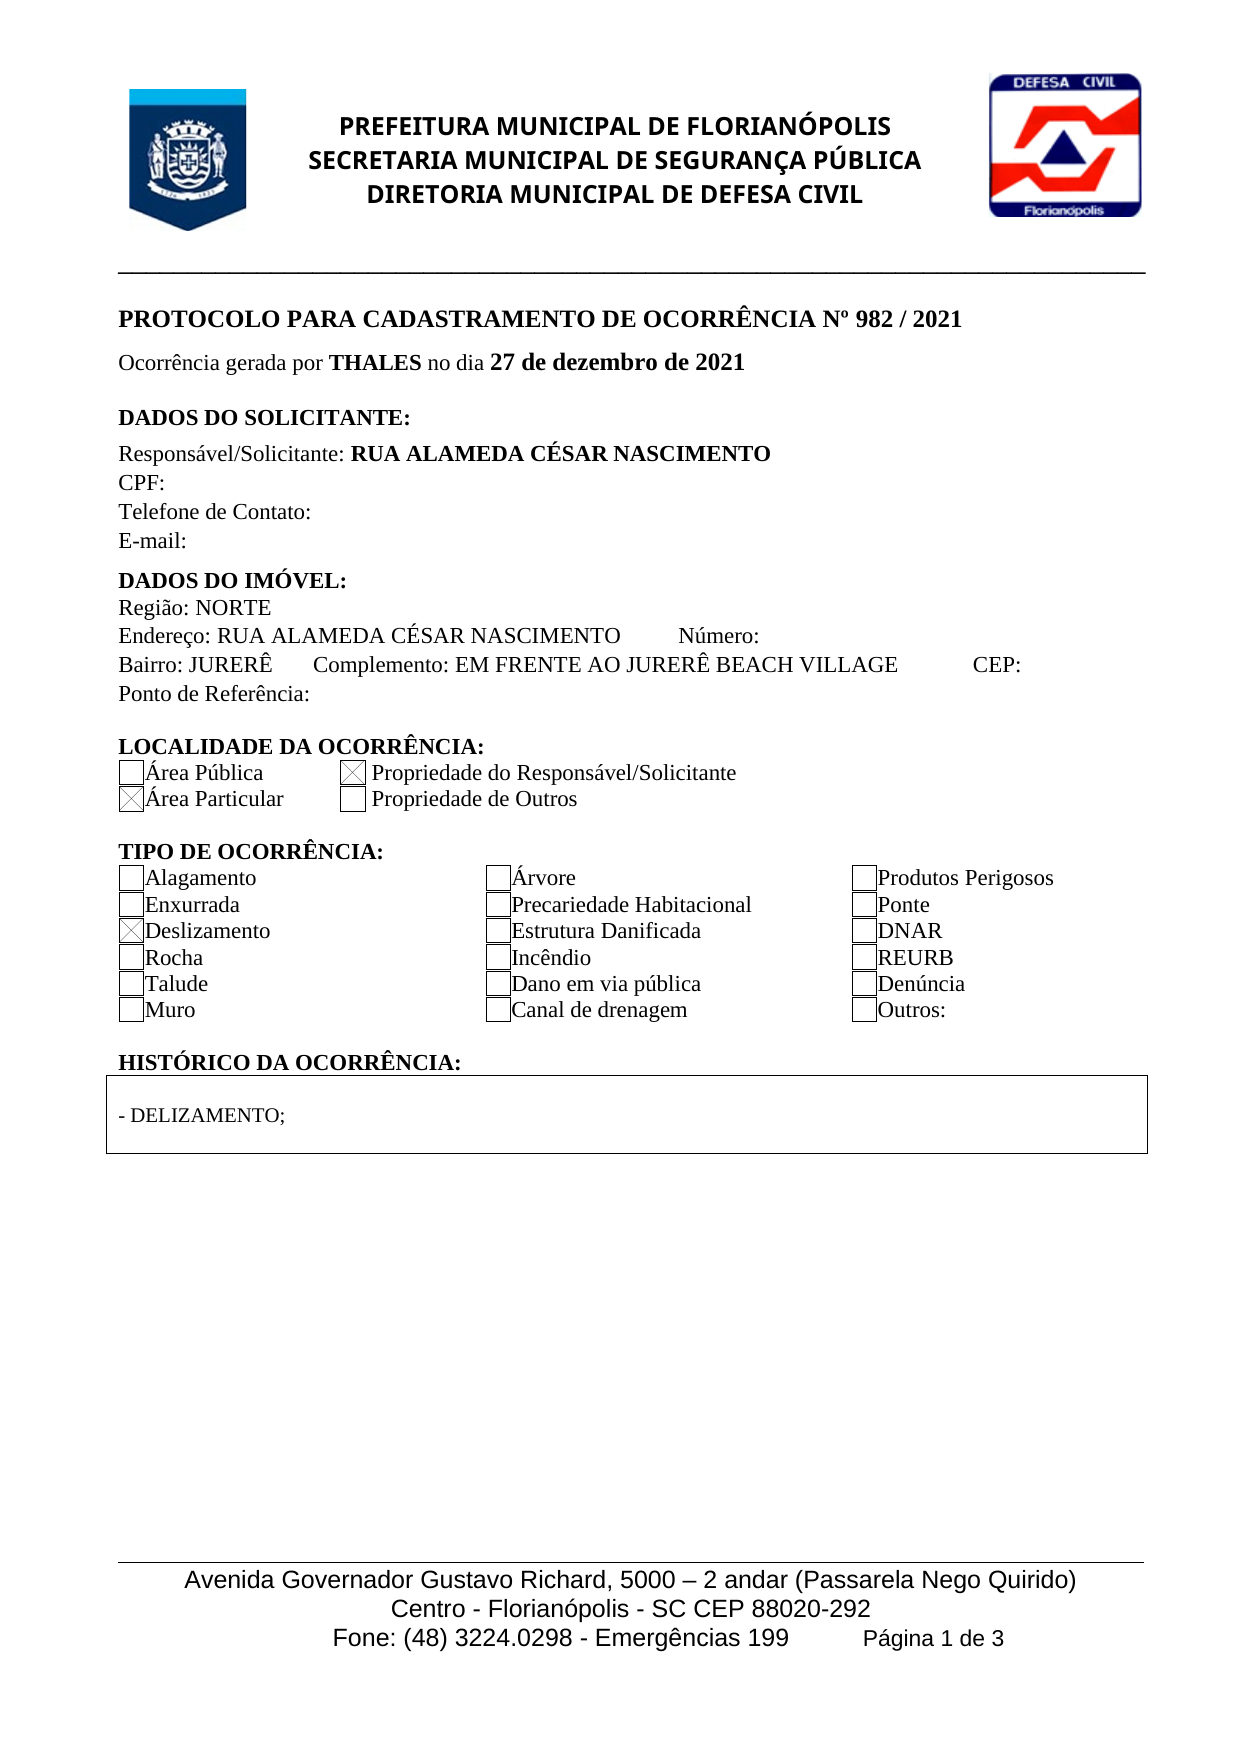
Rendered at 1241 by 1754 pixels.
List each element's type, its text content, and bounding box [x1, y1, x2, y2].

text Talude [118, 970, 411, 996]
text Bairro: JURERÊ Complemento: EM FRENTE AO JURERÊ BEACH VILLAGE CEP: [118, 651, 1144, 678]
text Região: [118, 594, 1144, 620]
text Precariedade Habitacional [484, 891, 777, 917]
text Telefone de Contato: [118, 498, 1144, 524]
text Área Pública Propriedade do Responsável/Solicitante [118, 759, 1144, 785]
text Área Particular Propriedade de Outros [118, 785, 1144, 812]
text Responsável/Solicitante: RUA ALAMEDA CÉSAR NASCIMENTO [118, 440, 1144, 467]
text DADOS DO SOLICITANTE: [118, 404, 1144, 431]
text TIPO DE OCORRÊNCIA: [118, 838, 1144, 864]
text HISTÓRICO DA OCORRÊNCIA: [118, 1049, 1144, 1075]
text DNAR [851, 917, 1144, 943]
text Denúncia [851, 970, 1144, 996]
text PROTOCOLO PARA CADASTRAMENTO DE OCORRÊNCIA Nº 982 / [118, 304, 1144, 333]
text Alagamento [118, 864, 411, 891]
text Canal de drenagem [484, 996, 777, 1023]
text Outros: [851, 996, 1144, 1023]
text Produtos Perigosos Ponte [851, 864, 1144, 917]
text Ocorrência gerada por no dia [118, 347, 1144, 376]
text Estrutura Danificada [484, 917, 777, 943]
text Dano em via pública [484, 970, 777, 996]
text Deslizamento [118, 917, 411, 943]
table_header - DELIZAMENTO; [107, 1076, 1147, 1153]
text Muro [118, 996, 411, 1023]
text Endereço: ALAMEDA CÉSAR NASCIMENTO Número: [118, 622, 1144, 649]
text Incêndio [484, 943, 777, 970]
text Enxurrada [118, 891, 411, 917]
text DADOS DO IMÓVEL: [118, 567, 1144, 594]
text LOCALIDADE DA OCORRÊNCIA: [118, 733, 1144, 759]
text REURB [851, 943, 1144, 970]
text Árvore [484, 864, 777, 891]
text Ponto de Referência: [118, 680, 1144, 706]
picture [129, 103, 247, 231]
text E-mail: [118, 527, 1144, 553]
text Rocha [118, 943, 411, 970]
